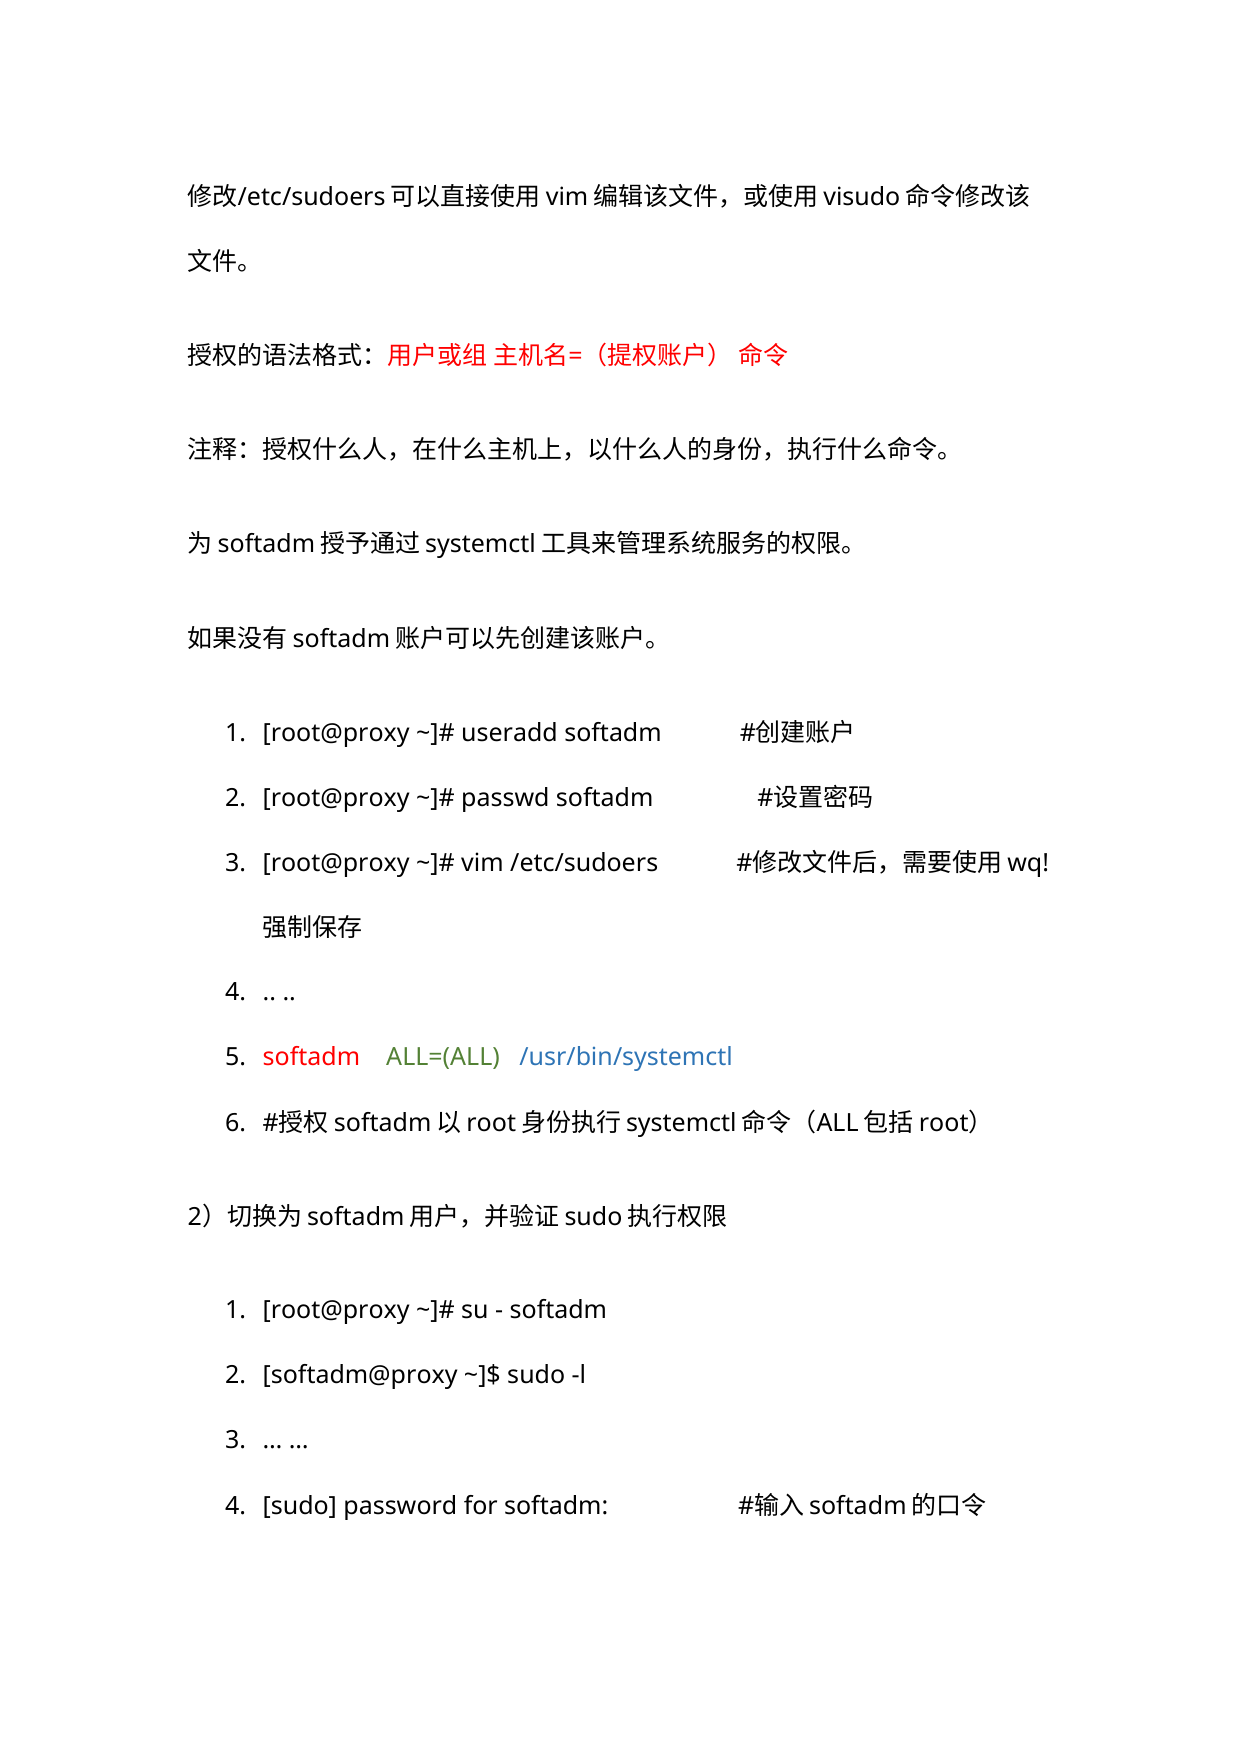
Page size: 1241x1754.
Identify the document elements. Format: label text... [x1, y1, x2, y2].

list #授权softadm以root身份执行systemctl命令（ALL包括root） [225, 1088, 1053, 1153]
text 修改/etc/sudoers可以直接使用vim编辑该文件，或使用visudo命令修改该文件。 [187, 162, 1053, 292]
list [softadm@proxy ~]$ sudo -l [225, 1341, 1053, 1406]
list .. .. [225, 958, 1053, 1023]
text 如果没有softadm账户可以先创建该账户。 [187, 604, 1053, 669]
text 2）切换为softadm用户，并验证sudo执行权限 [187, 1182, 1053, 1247]
list softadm ALL=(ALL) /usr/bin/systemctl [225, 1023, 1053, 1088]
list [root@proxy ~]# useradd softadm #创建账户 [225, 698, 1053, 763]
text 为softadm授予通过systemctl工具来管理系统服务的权限。 [187, 509, 1053, 574]
list [sudo] password for softadm: #输入softadm的口令 [225, 1471, 1053, 1536]
text 注释：授权什么人，在什么主机上，以什么人的身份，执行什么命令。 [187, 415, 1053, 480]
list [root@proxy ~]# su - softadm [225, 1276, 1053, 1341]
list … … [225, 1406, 1053, 1471]
list [root@proxy ~]# vim /etc/sudoers #修改文件后，需要使用wq!强制保存 [225, 828, 1053, 958]
list [root@proxy ~]# passwd softadm #设置密码 [225, 763, 1053, 828]
text 授权的语法格式：用户或组 主机名=（提权账户） 命令 [187, 321, 1053, 386]
